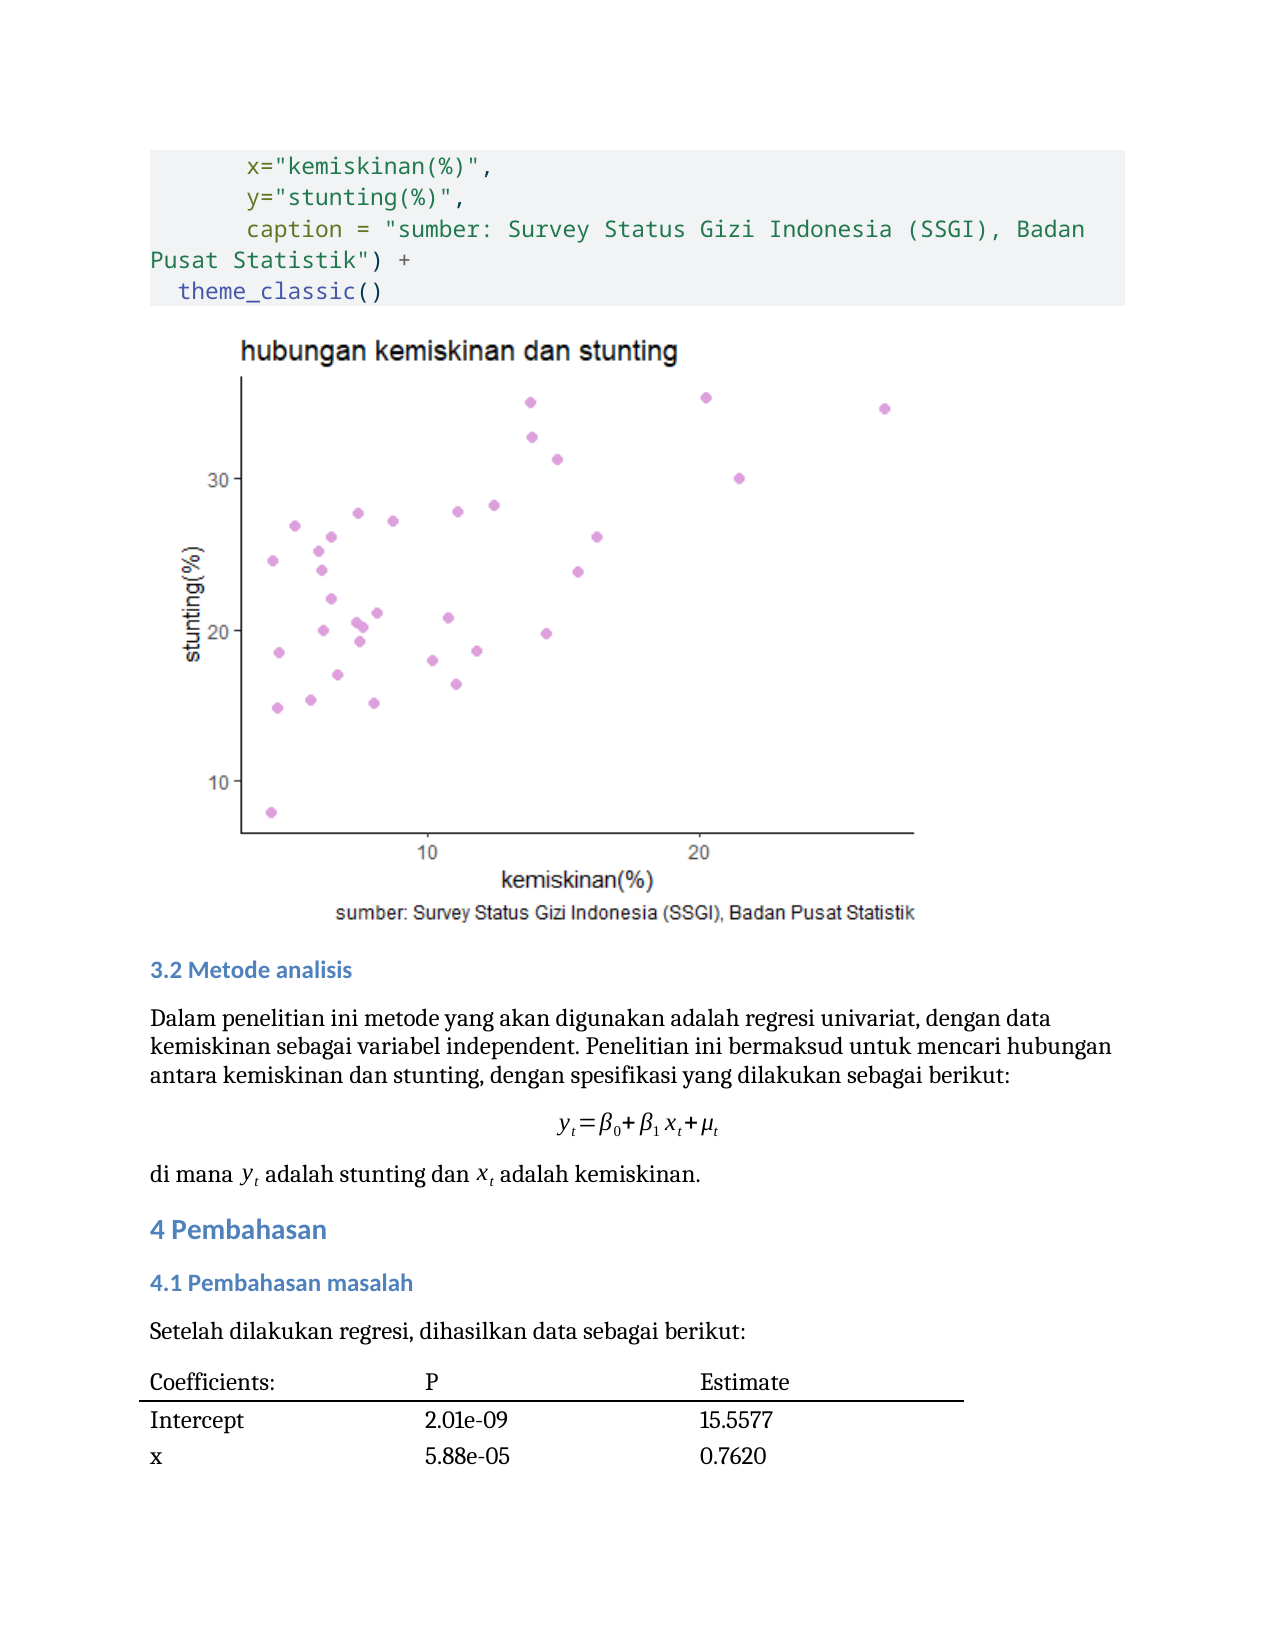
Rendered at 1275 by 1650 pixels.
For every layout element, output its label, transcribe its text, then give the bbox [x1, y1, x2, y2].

text Dalam penelitian ini metode yang akan digunakan adalah regresi univariat, dengan data kemiskinan sebagai variabel independent. Penelitian ini bermaksud untuk mencari hubungan antara kemiskinan dan stunting, dengan spesifikasi yang dilakukan sebagai berikut: [150, 1003, 1125, 1090]
table_cell 0.7620 [689, 1438, 964, 1474]
table_header Coefficients: [139, 1364, 414, 1400]
table_header Estimate [689, 1364, 964, 1400]
table_cell x [139, 1438, 414, 1474]
picture [168, 327, 927, 934]
table_cell 2.01e-09 [414, 1402, 689, 1438]
table_header P [414, 1364, 689, 1400]
table_cell 15.5577 [689, 1402, 964, 1438]
text Setelah dilakukan regresi, dihasilkan data sebagai berikut: [150, 1317, 1125, 1345]
subtitle 4 Pembahasan [150, 1211, 1125, 1246]
table_cell 5.88e-05 [414, 1438, 689, 1474]
table_cell Intercept [139, 1402, 414, 1438]
text di mana adalah stunting dan adalah kemiskinan. [150, 1159, 1125, 1190]
subtitle 3.2 Metode analisis [150, 954, 1125, 985]
subtitle 4.1 Pembahasan masalah [150, 1267, 1125, 1298]
